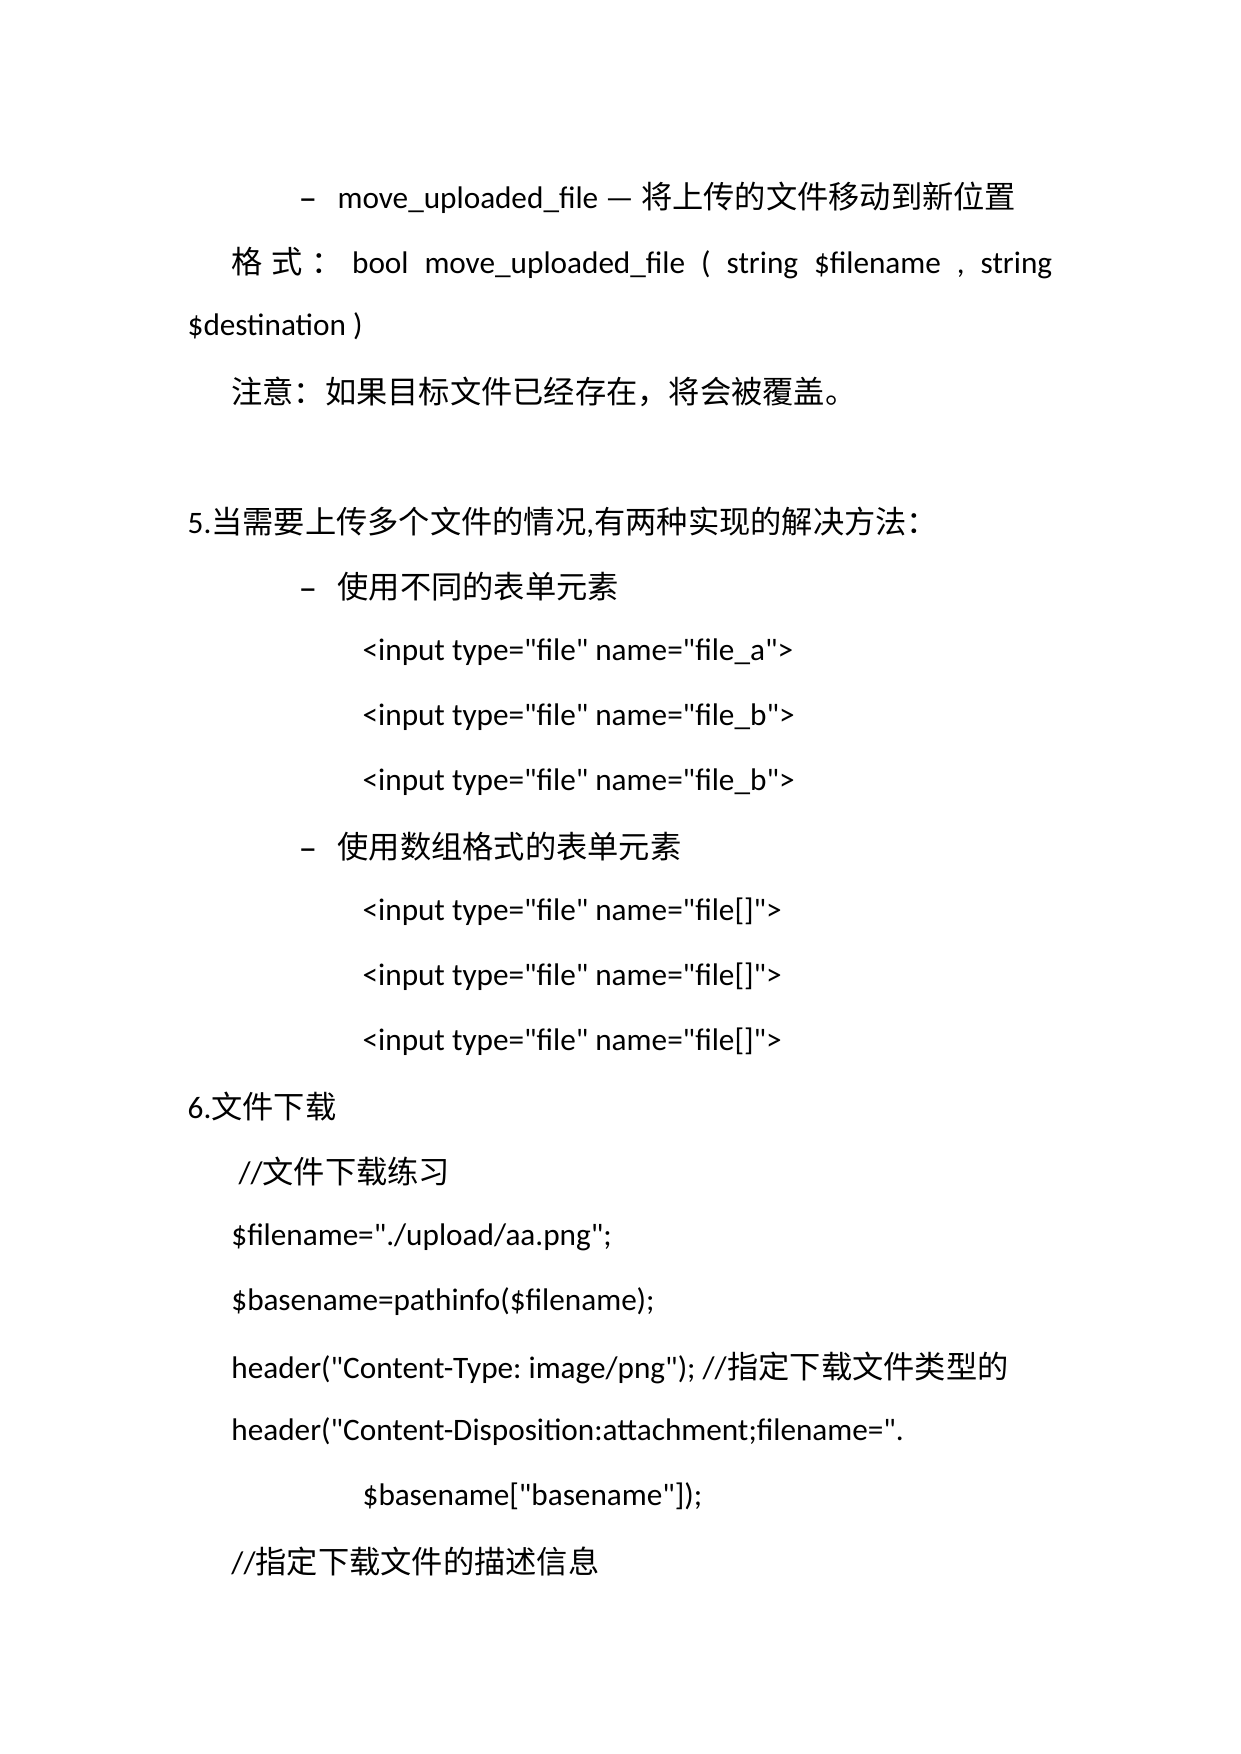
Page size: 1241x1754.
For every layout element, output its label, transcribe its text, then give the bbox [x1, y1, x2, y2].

text header("Content-Type: image/png"); //指定下载文件类型的 [231, 1332, 1053, 1397]
text 6.文件下载 [187, 1072, 1053, 1137]
text 注意：如果目标文件已经存在，将会被覆盖。 [187, 357, 1053, 422]
text 格式：bool move_uploaded_file ( string $filename , string $destination ) [187, 227, 1053, 357]
text <input type="file" name="file_b"> [362, 747, 1053, 812]
list 使用数组格式的表单元素 [300, 812, 1053, 877]
text $basename=pathinfo($filename); [231, 1267, 1053, 1332]
text <input type="file" name="file[]"> [362, 942, 1053, 1007]
text //文件下载练习 [231, 1137, 1053, 1202]
text //指定下载文件的描述信息 [231, 1527, 1053, 1592]
list 使用不同的表单元素 [300, 552, 1053, 617]
text <input type="file" name="file_a"> [362, 617, 1053, 682]
text <input type="file" name="file[]"> [362, 877, 1053, 942]
list move_uploaded_file — 将上传的文件移动到新位置 [300, 162, 1053, 227]
text <input type="file" name="file[]"> [362, 1007, 1053, 1072]
text header("Content-Disposition:attachment;filename=". $basename["basename"]); [231, 1397, 1053, 1527]
text <input type="file" name="file_b"> [362, 682, 1053, 747]
text 5.当需要上传多个文件的情况,有两种实现的解决方法： [187, 487, 1053, 552]
text $filename="./upload/aa.png"; [231, 1202, 1053, 1267]
